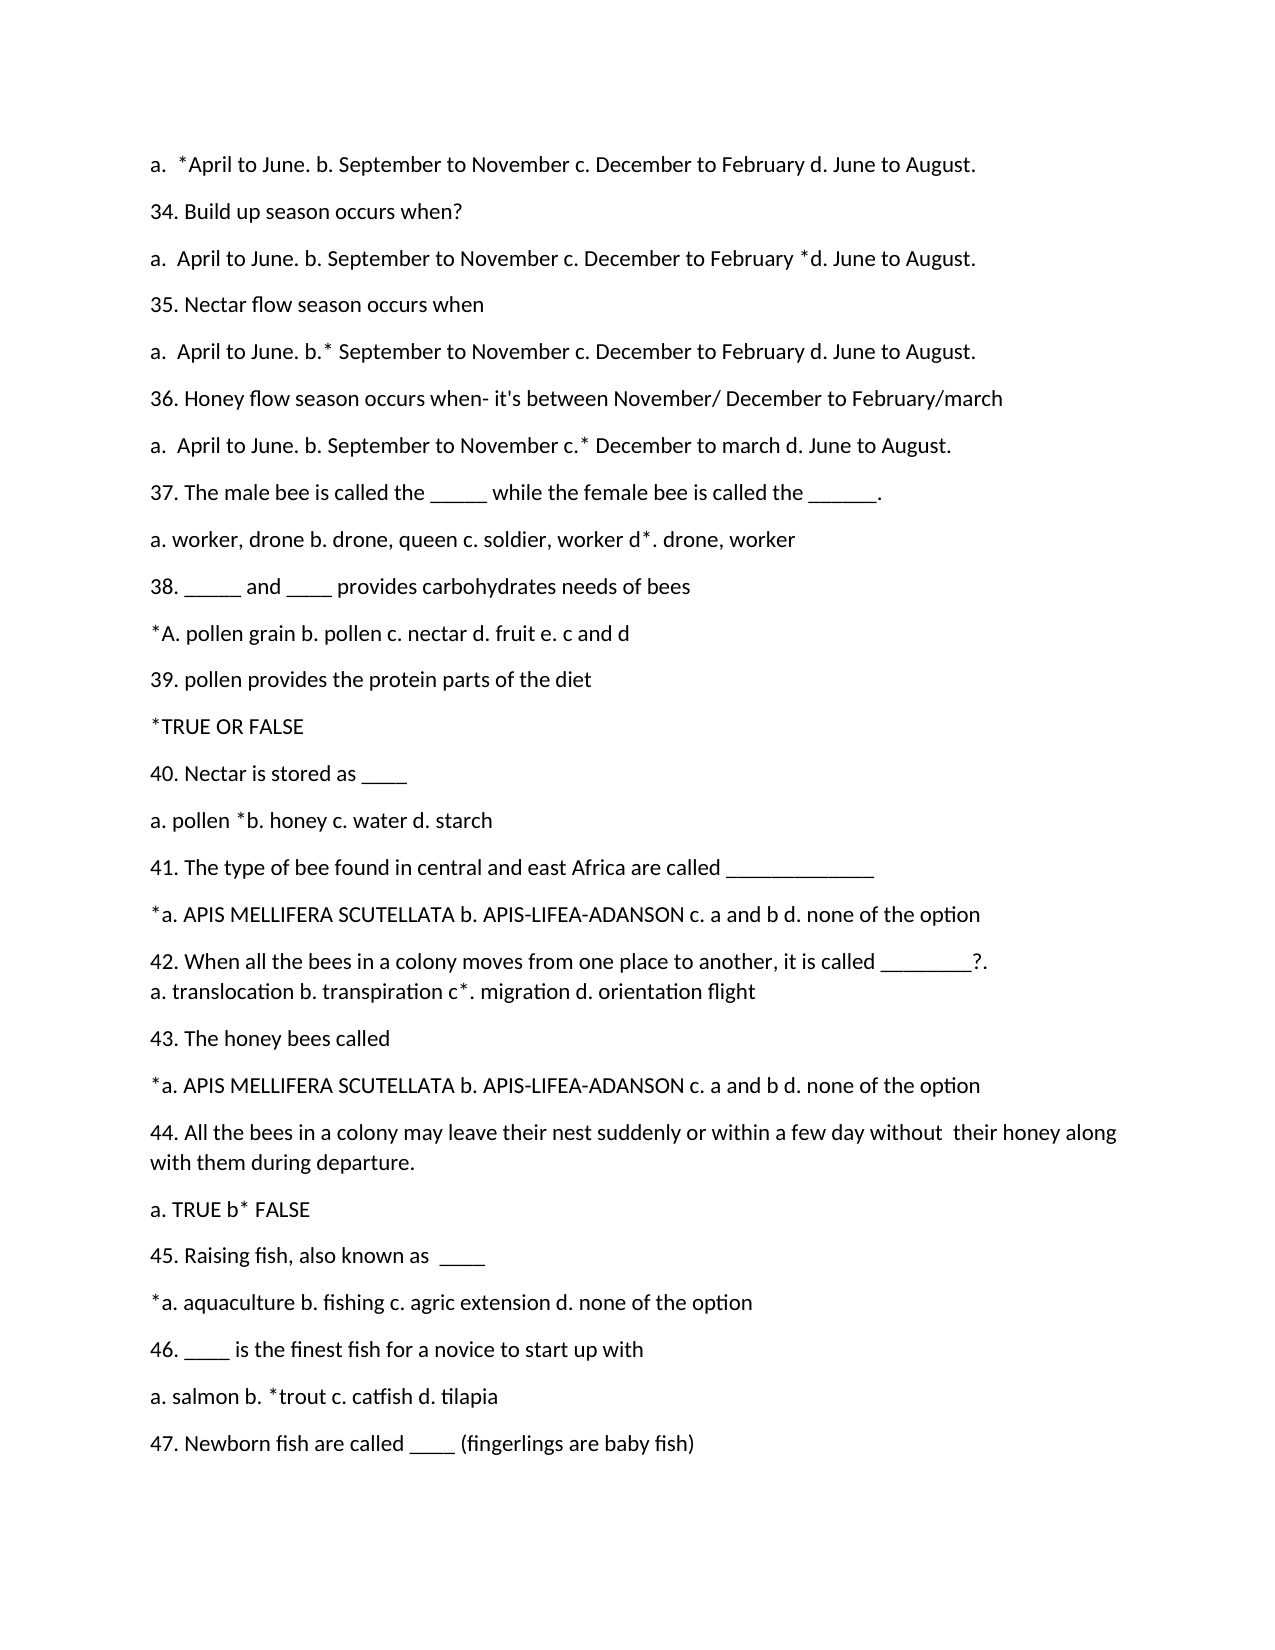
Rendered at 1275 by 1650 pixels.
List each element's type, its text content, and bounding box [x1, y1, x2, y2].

text a. *April to June. b. September to November c. December to February d. June to August. [150, 150, 1125, 178]
text a. worker, drone b. drone, queen c. soldier, worker d*. drone, worker [150, 525, 1125, 553]
text *TRUE OR FALSE [150, 712, 1125, 741]
text 40. Nectar is stored as ____ [150, 759, 1125, 787]
text *a. APIS MELLIFERA SCUTELLATA b. APIS-LIFEA-ADANSON c. a and b d. none of the option [150, 900, 1125, 928]
text 39. pollen provides the protein parts of the diet [150, 666, 1125, 694]
text 44. All the bees in a colony may leave their nest suddenly or within a few day without their honey along with them during departure. [150, 1118, 1125, 1176]
text *A. pollen grain b. pollen c. nectar d. fruit e. c and d [150, 619, 1125, 647]
text a. salmon b. *trout c. catfish d. tilapia [150, 1382, 1125, 1410]
text 35. Nectar flow season occurs when [150, 291, 1125, 319]
text 45. Raising fish, also known as ____ [150, 1242, 1125, 1270]
text 46. ____ is the finest fish for a novice to start up with [150, 1335, 1125, 1363]
text 41. The type of bee found in central and east Africa are called _____________ [150, 853, 1125, 881]
text 47. Newborn fish are called ____ (fingerlings are baby fish) [150, 1429, 1125, 1457]
text 43. The honey bees called [150, 1024, 1125, 1052]
text *a. APIS MELLIFERA SCUTELLATA b. APIS-LIFEA-ADANSON c. a and b d. none of the option [150, 1071, 1125, 1099]
text a. pollen *b. honey c. water d. starch [150, 806, 1125, 834]
text a. April to June. b. September to November c.* December to march d. June to August. [150, 431, 1125, 459]
text 34. Build up season occurs when? [150, 197, 1125, 225]
text 37. The male bee is called the _____ while the female bee is called the ______. [150, 478, 1125, 506]
text *a. aquaculture b. fishing c. agric extension d. none of the option [150, 1288, 1125, 1317]
text a. TRUE b* FALSE [150, 1195, 1125, 1223]
text 38. _____ and ____ provides carbohydrates needs of bees [150, 572, 1125, 600]
text a. April to June. b.* September to November c. December to February d. June to August. [150, 337, 1125, 366]
text 42. When all the bees in a colony moves from one place to another, it is called ________?. a. translocation b. transpiration c*. migration d. orientation flight [150, 947, 1125, 1005]
text a. April to June. b. September to November c. December to February *d. June to August. [150, 244, 1125, 272]
text 36. Honey flow season occurs when- it's between November/ December to February/march [150, 384, 1125, 412]
